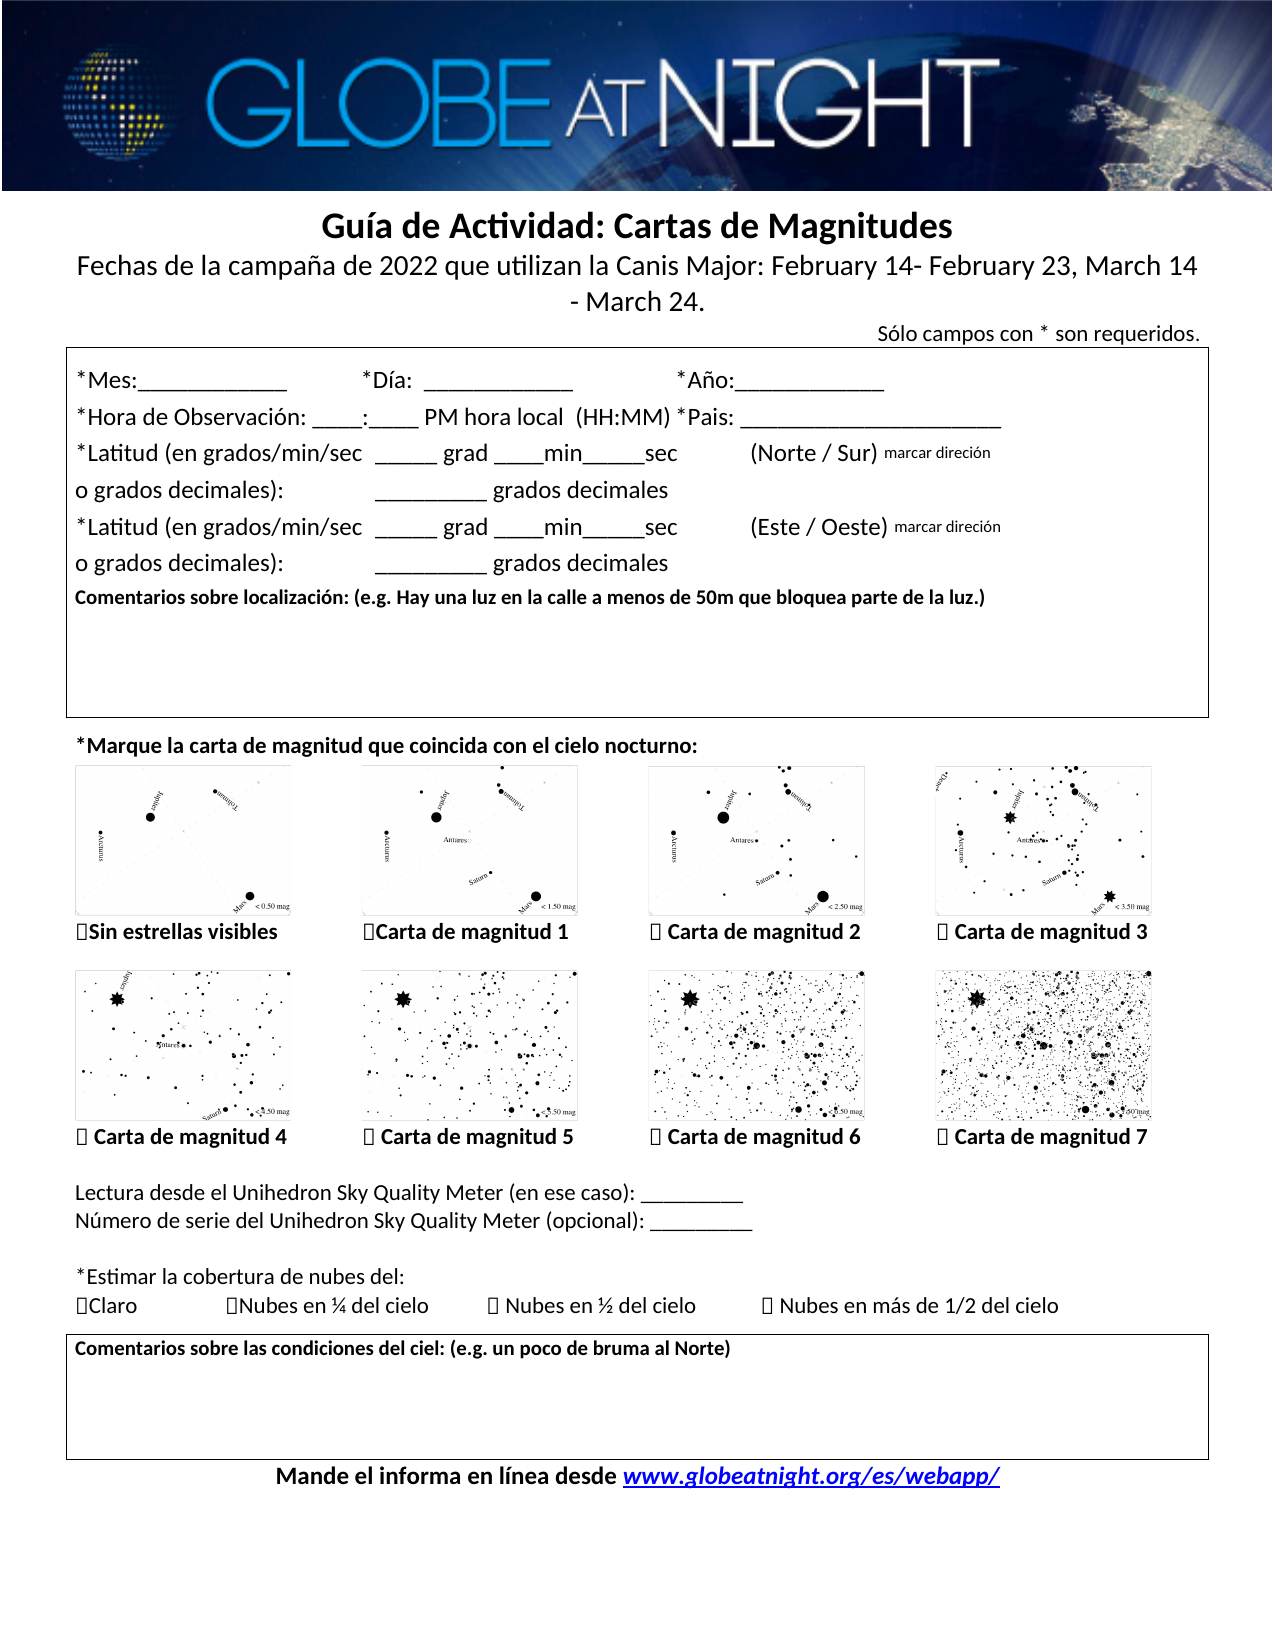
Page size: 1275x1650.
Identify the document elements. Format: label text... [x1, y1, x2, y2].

table_cell [64, 966, 351, 1121]
text Lectura desde el Unihedron Sky Quality Meter (en ese caso): _________ [75, 1178, 1200, 1206]
table_cell [64, 762, 351, 916]
picture [75, 765, 292, 916]
text *Estimar la cobertura de nubes del: [75, 1262, 1200, 1290]
picture [75, 970, 292, 1121]
picture [648, 970, 865, 1121]
picture [935, 765, 1152, 916]
text Sólo campos con * son requeridos. [75, 319, 1200, 347]
picture [935, 970, 1152, 1121]
text Fechas de la campaña de 2022 que utilizan la Canis Major: February 14- February 23, March 14 - March 24. [75, 247, 1200, 319]
text *Latitud (en grados/min/sec _____ grad ____min_____sec (Norte / Sur) marcar direción [67, 420, 1208, 456]
text Número de serie del Unihedron Sky Quality Meter (opcional): _________ [75, 1206, 1200, 1234]
table_cell [351, 966, 637, 1121]
table_cell [638, 762, 924, 916]
table_cell  Carta de magnitud 6 [638, 1121, 924, 1158]
text *Hora de Observación: ____:____ PM hora local (HH:MM) *Pais: _____________________ [67, 383, 1208, 420]
table_header *Marque la carta de magnitud que coincida con el cielo nocturno: [64, 719, 1211, 762]
table_cell  Carta de magnitud 2 [638, 916, 924, 966]
table_cell  Carta de magnitud 5 [351, 1121, 637, 1158]
text Guía de Actividad: Cartas de Magnitudes [75, 191, 1200, 247]
text Comentarios sobre localización: (e.g. Hay una luz en la calle a menos de 50m que bloquea parte de la luz.) [67, 566, 1208, 609]
table_cell [351, 762, 637, 916]
picture [648, 765, 865, 916]
text *Mes:____________ *Día: ____________ *Año:____________ [67, 348, 1208, 383]
text Comentarios sobre las condiciones del ciel: (e.g. un poco de bruma al Norte) [67, 1335, 1208, 1360]
picture [361, 970, 578, 1121]
table_cell  Carta de magnitud 7 [924, 1121, 1211, 1158]
table_cell  Carta de magnitud 3 [924, 916, 1211, 966]
text o grados decimales): _________ grados decimales [67, 456, 1208, 493]
table_cell Sin estrellas visibles [64, 916, 351, 966]
text *Latitud (en grados/min/sec _____ grad ____min_____sec (Este / Oeste) marcar direción [67, 493, 1208, 529]
table_cell [638, 966, 924, 1121]
table_cell Carta de magnitud 1 [351, 916, 637, 966]
table_cell [924, 762, 1211, 916]
text o grados decimales): _________ grados decimales [67, 529, 1208, 566]
text Mande el informa en línea desde www.globeatnight.org/es/webapp/ [75, 1460, 1200, 1490]
table_cell  Carta de magnitud 4 [64, 1121, 351, 1158]
table_cell [924, 966, 1211, 1121]
picture [361, 765, 578, 916]
text Claro Nubes en ¼ del cielo  Nubes en ½ del cielo  Nubes en más de 1/2 del cielo [75, 1290, 1200, 1321]
